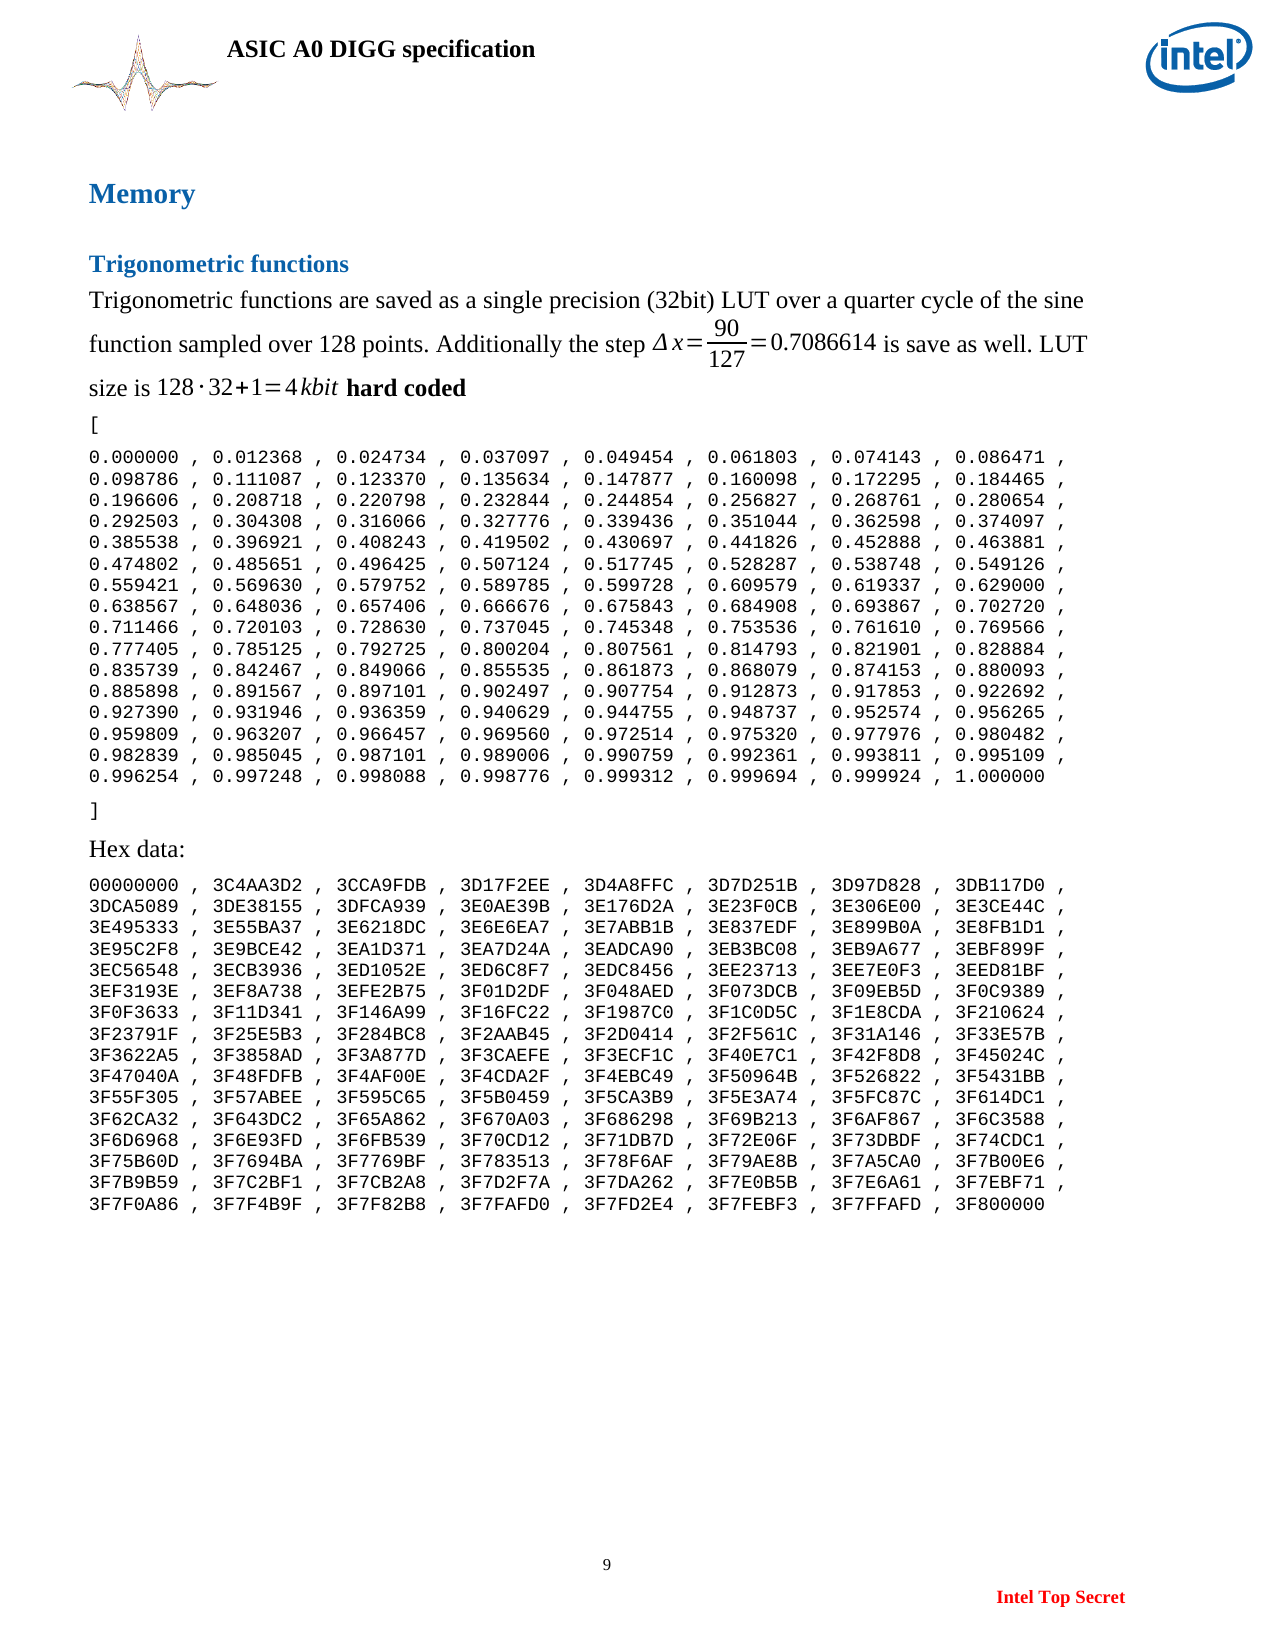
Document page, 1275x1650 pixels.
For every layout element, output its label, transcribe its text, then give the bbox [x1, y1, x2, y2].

picture [71, 34, 219, 111]
text Memory [89, 175, 1125, 210]
text Trigonometric functions [89, 248, 1125, 279]
text ] [89, 801, 1125, 822]
text Hex data: [89, 834, 1125, 863]
text 00000000 , 3C4AA3D2 , 3CCA9FDB , 3D17F2EE , 3D4A8FFC , 3D7D251B , 3D97D828 , 3DB117D0 , 3DCA5089 , 3DE38155 , 3DFCA939 , 3E0AE39B , 3E176D2A , 3E23F0CB , 3E306E00 , 3E3CE44C , 3E495333 , 3E55BA37 , 3E6218DC , 3E6E6EA7 , 3E7ABB1B , 3E837EDF , 3E899B0A , 3E8FB1D1 , 3E95C2F8 , 3E9BCE42 , 3EA1D371 , 3EA7D24A , 3EADCA90 , 3EB3BC08 , 3EB9A677 , 3EBF899F , 3EC56548 , 3ECB3936 , 3ED1052E , 3ED6C8F7 , 3EDC8456 , 3EE23713 , 3EE7E0F3 , 3EED81BF , 3EF3193E , 3EF8A738 , 3EFE2B75 , 3F01D2DF , 3F048AED , 3F073DCB , 3F09EB5D , 3F0C9389 , 3F0F3633 , 3F11D341 , 3F146A99 , 3F16FC22 , 3F1987C0 , 3F1C0D5C , 3F1E8CDA , 3F210624 , 3F23791F , 3F25E5B3 , 3F284BC8 , 3F2AAB45 , 3F2D0414 , 3F2F561C , 3F31A146 , 3F33E57B , 3F3622A5 , 3F3858AD , 3F3A877D , 3F3CAEFE , 3F3ECF1C , 3F40E7C1 , 3F42F8D8 , 3F45024C , 3F47040A , 3F48FDFB , 3F4AF00E , 3F4CDA2F , 3F4EBC49 , 3F50964B , 3F526822 , 3F5431BB , 3F55F305 , 3F57ABEE , 3F595C65 , 3F5B0459 , 3F5CA3B9 , 3F5E3A74 , 3F5FC87C , 3F614DC1 , 3F62CA32 , 3F643DC2 , 3F65A862 , 3F670A03 , 3F686298 , 3F69B213 , 3F6AF867 , 3F6C3588 , 3F6D6968 , 3F6E93FD , 3F6FB539 , 3F70CD12 , 3F71DB7D , 3F72E06F , 3F73DBDF , 3F74CDC1 , 3F75B60D , 3F7694BA , 3F7769BF , 3F783513 , 3F78F6AF , 3F79AE8B , 3F7A5CA0 , 3F7B00E6 , 3F7B9B59 , 3F7C2BF1 , 3F7CB2A8 , 3F7D2F7A , 3F7DA262 , 3F7E0B5B , 3F7E6A61 , 3F7EBF71 , 3F7F0A86 , 3F7F4B9F , 3F7F82B8 , 3F7FAFD0 , 3F7FD2E4 , 3F7FEBF3 , 3F7FFAFD , 3F800000 [89, 876, 1125, 1216]
text [ [89, 414, 1125, 436]
text Trigonometric functions are saved as a single precision (32bit) LUT over a quarter cycle of the sine function sampled over 128 points. Additionally the step is save as well. LUT size is hard coded [89, 285, 1125, 402]
text 0.000000 , 0.012368 , 0.024734 , 0.037097 , 0.049454 , 0.061803 , 0.074143 , 0.086471 , 0.098786 , 0.111087 , 0.123370 , 0.135634 , 0.147877 , 0.160098 , 0.172295 , 0.184465 , 0.196606 , 0.208718 , 0.220798 , 0.232844 , 0.244854 , 0.256827 , 0.268761 , 0.280654 , 0.292503 , 0.304308 , 0.316066 , 0.327776 , 0.339436 , 0.351044 , 0.362598 , 0.374097 , 0.385538 , 0.396921 , 0.408243 , 0.419502 , 0.430697 , 0.441826 , 0.452888 , 0.463881 , 0.474802 , 0.485651 , 0.496425 , 0.507124 , 0.517745 , 0.528287 , 0.538748 , 0.549126 , 0.559421 , 0.569630 , 0.579752 , 0.589785 , 0.599728 , 0.609579 , 0.619337 , 0.629000 , 0.638567 , 0.648036 , 0.657406 , 0.666676 , 0.675843 , 0.684908 , 0.693867 , 0.702720 , 0.711466 , 0.720103 , 0.728630 , 0.737045 , 0.745348 , 0.753536 , 0.761610 , 0.769566 , 0.777405 , 0.785125 , 0.792725 , 0.800204 , 0.807561 , 0.814793 , 0.821901 , 0.828884 , 0.835739 , 0.842467 , 0.849066 , 0.855535 , 0.861873 , 0.868079 , 0.874153 , 0.880093 , 0.885898 , 0.891567 , 0.897101 , 0.902497 , 0.907754 , 0.912873 , 0.917853 , 0.922692 , 0.927390 , 0.931946 , 0.936359 , 0.940629 , 0.944755 , 0.948737 , 0.952574 , 0.956265 , 0.959809 , 0.963207 , 0.966457 , 0.969560 , 0.972514 , 0.975320 , 0.977976 , 0.980482 , 0.982839 , 0.985045 , 0.987101 , 0.989006 , 0.990759 , 0.992361 , 0.993811 , 0.995109 , 0.996254 , 0.997248 , 0.998088 , 0.998776 , 0.999312 , 0.999694 , 0.999924 , 1.000000 [89, 448, 1125, 788]
